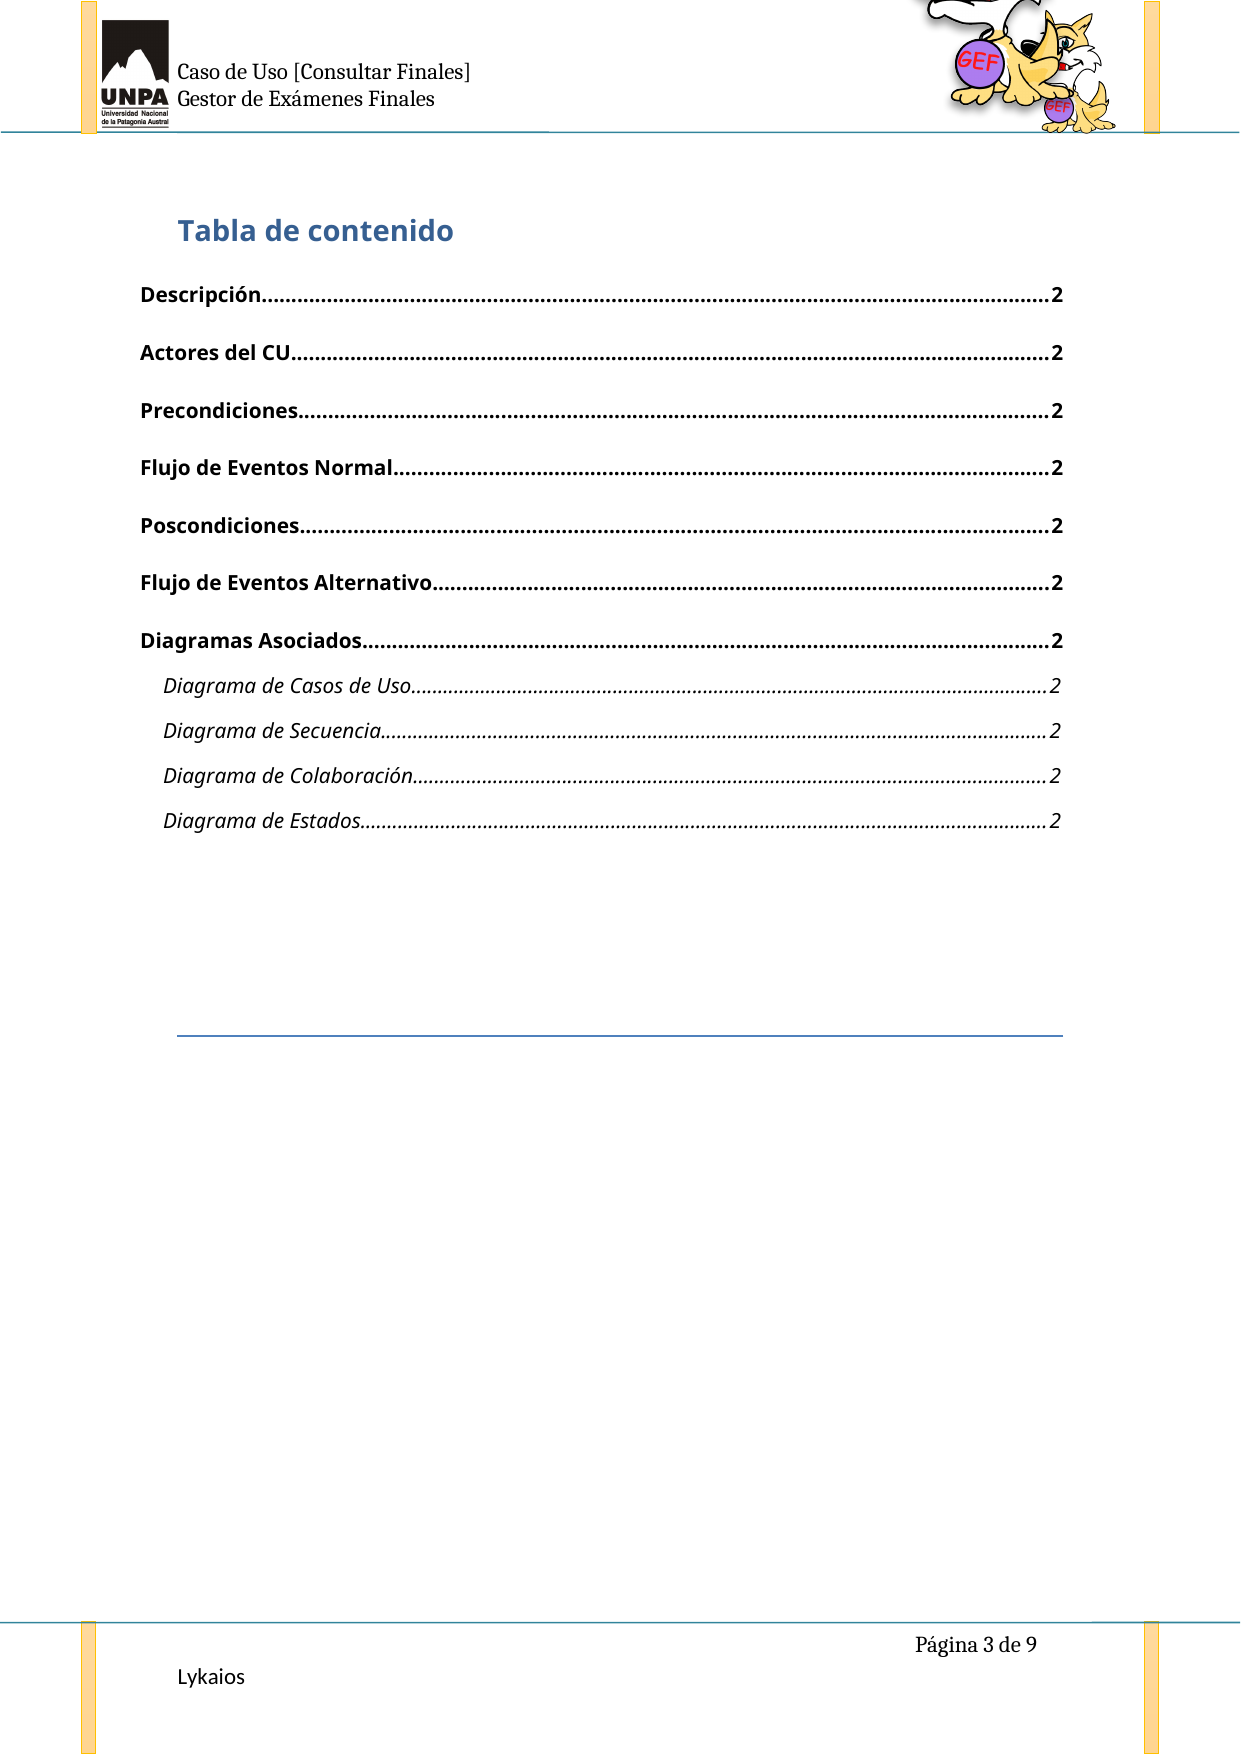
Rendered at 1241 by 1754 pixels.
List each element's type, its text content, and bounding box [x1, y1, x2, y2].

text Tabla de contenido [177, 210, 1063, 249]
text Diagrama de Secuencia 2 [163, 716, 1063, 745]
text Diagrama de Casos de Uso 2 [163, 671, 1063, 700]
text Descripción 2 [140, 281, 1063, 309]
picture [905, 0, 1121, 140]
picture [100, 18, 170, 129]
text Actores del CU 2 [140, 338, 1063, 367]
text Diagramas Asociados 2 [140, 626, 1063, 654]
text Precondiciones 2 [140, 396, 1063, 424]
text Diagrama de Estados 2 [163, 807, 1063, 835]
text Poscondiciones 2 [140, 511, 1063, 539]
text Diagrama de Colaboración 2 [163, 761, 1063, 790]
text Flujo de Eventos Alternativo 2 [140, 568, 1063, 597]
text Flujo de Eventos Normal 2 [140, 453, 1063, 482]
